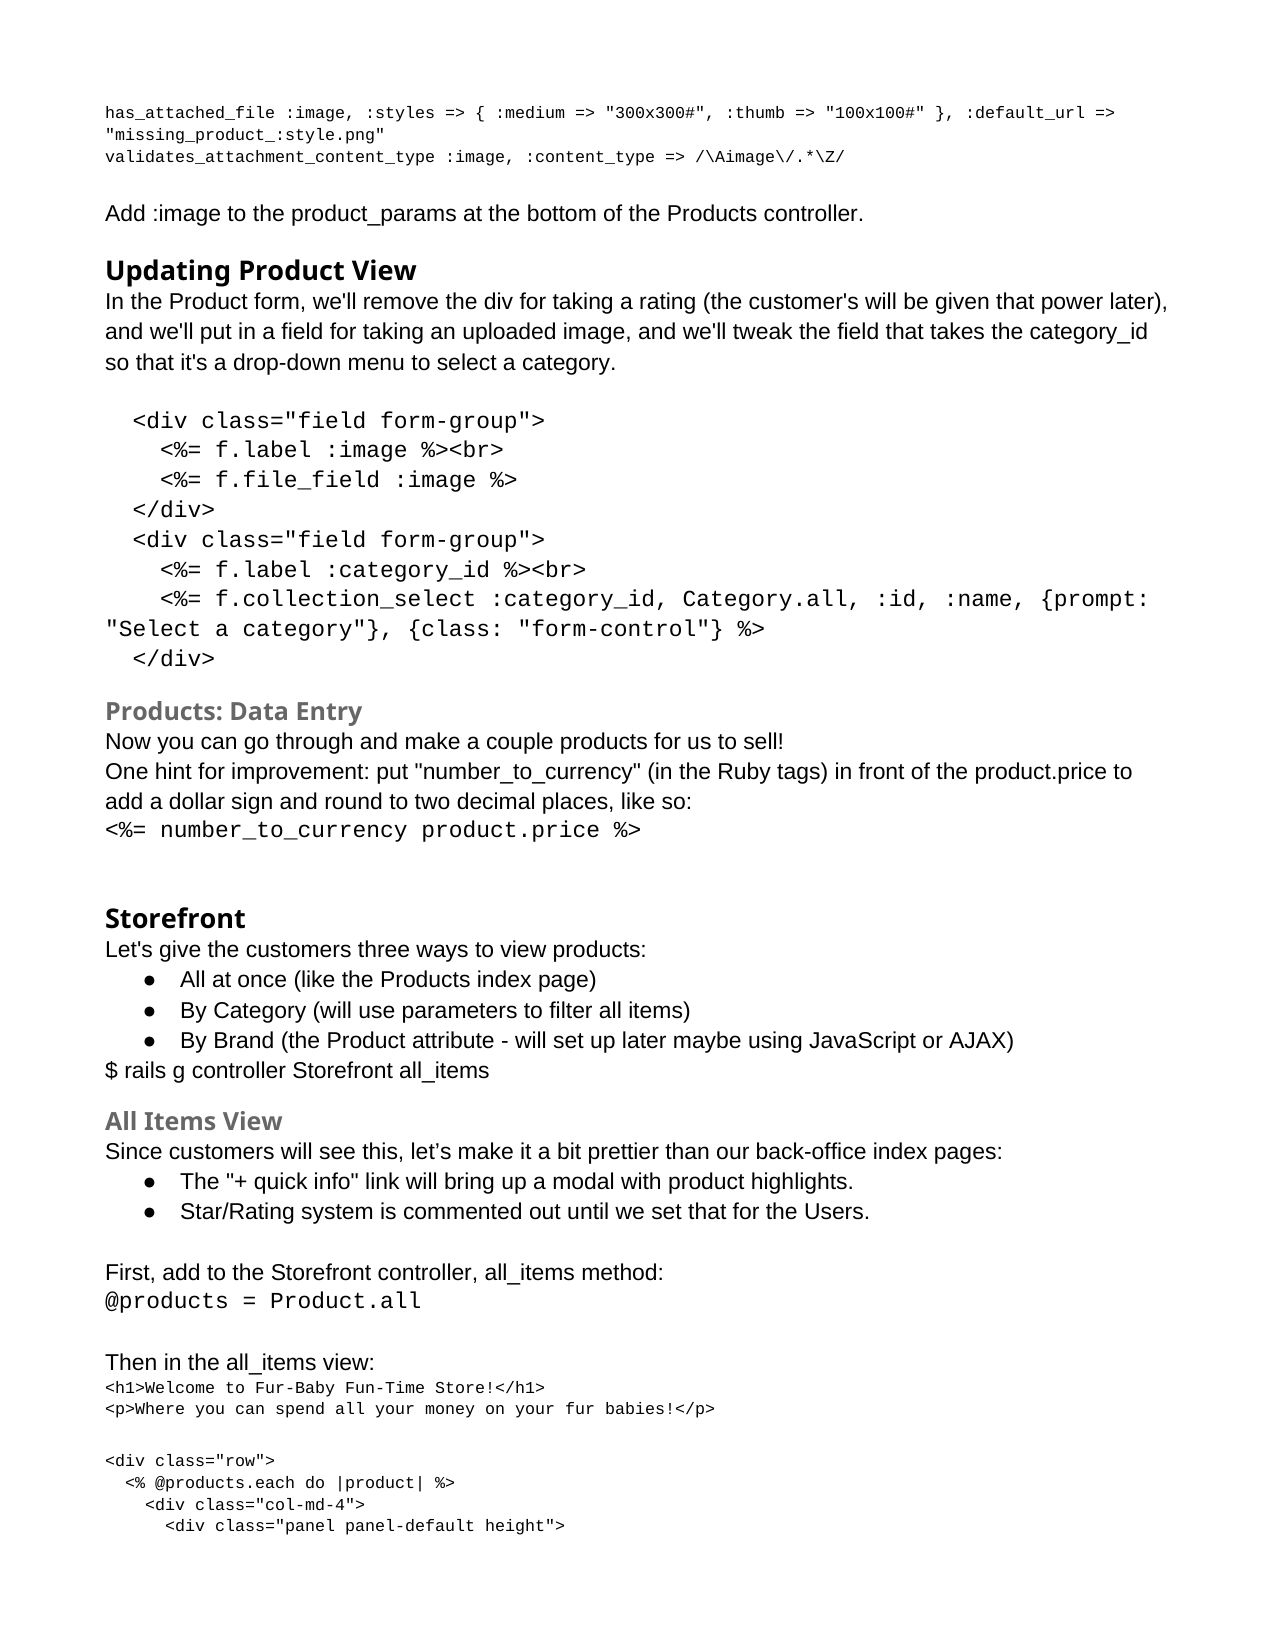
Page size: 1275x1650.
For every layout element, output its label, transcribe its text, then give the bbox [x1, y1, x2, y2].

text In the Product form, we'll remove the div for taking a rating (the customer's will be given that power later), and we'll put in a field for taking an uploaded image, and we'll tweak the field that takes the category_id so that it's a drop-down menu to select a category. [105, 288, 1170, 375]
text <div class="field form-group"> [105, 409, 1170, 435]
text <%= f.label :image %><br> [105, 439, 1170, 465]
list Star/Rating system is commented out until we set that for the Users. [142, 1198, 1170, 1225]
text One hint for improvement: put "number_to_currency" (in the Ruby tags) in front of the product.price to add a dollar sign and round to two decimal places, like so: [105, 758, 1170, 814]
text validates_attachment_content_type :image, :content_type => /\Aimage\/.*\Z/ [105, 148, 1170, 167]
text <h1>Welcome to Fur-Baby Fun-Time Store!</h1> [105, 1379, 1170, 1398]
text <p>Where you can spend all your money on your fur babies!</p> [105, 1401, 1170, 1420]
text <% @products.each do |product| %> [105, 1474, 1170, 1493]
subtitle Products: Data Entry [105, 694, 1170, 728]
text Then in the all_items view: [105, 1349, 1170, 1375]
text </div> [105, 498, 1170, 524]
subtitle Updating Product View [105, 251, 1170, 288]
subtitle All Items View [105, 1104, 1170, 1138]
text </div> [105, 647, 1170, 673]
text <div class="row"> [105, 1453, 1170, 1472]
text @products = Product.all [105, 1289, 1170, 1315]
text <div class="panel panel-default height"> [105, 1518, 1170, 1537]
text Since customers will see this, let’s make it a bit prettier than our back-office index pages: [105, 1138, 1170, 1164]
text <div class="col-md-4"> [105, 1496, 1170, 1515]
text Add :image to the product_params at the bottom of the Products controller. [105, 200, 1170, 227]
text <%= f.file_field :image %> [105, 468, 1170, 494]
list The "+ quick info" link will bring up a modal with product highlights. [142, 1168, 1170, 1194]
text <%= number_to_currency product.price %> [105, 818, 1170, 844]
text <%= f.collection_select :category_id, Category.all, :id, :name, {prompt: "Select a category"}, {class: "form-control"} %> [105, 588, 1170, 643]
list By Brand (the Product attribute - will set up later maybe using JavaScript or AJAX) [142, 1027, 1170, 1053]
text <div class="field form-group"> [105, 528, 1170, 554]
subtitle Storefront [105, 899, 1170, 936]
text First, add to the Storefront controller, all_items method: [105, 1259, 1170, 1285]
text Now you can go through and make a couple products for us to sell! [105, 728, 1170, 754]
text <%= f.label :category_id %><br> [105, 558, 1170, 584]
text $ rails g controller Storefront all_items [105, 1057, 1170, 1083]
list By Category (will use parameters to filter all items) [142, 997, 1170, 1023]
text Let's give the customers three ways to view products: [105, 936, 1170, 962]
list All at once (like the Products index page) [142, 966, 1170, 993]
text has_attached_file :image, :styles => { :medium => "300x300#", :thumb => "100x100#" }, :default_url => "missing_product_:style.png" [105, 105, 1170, 146]
